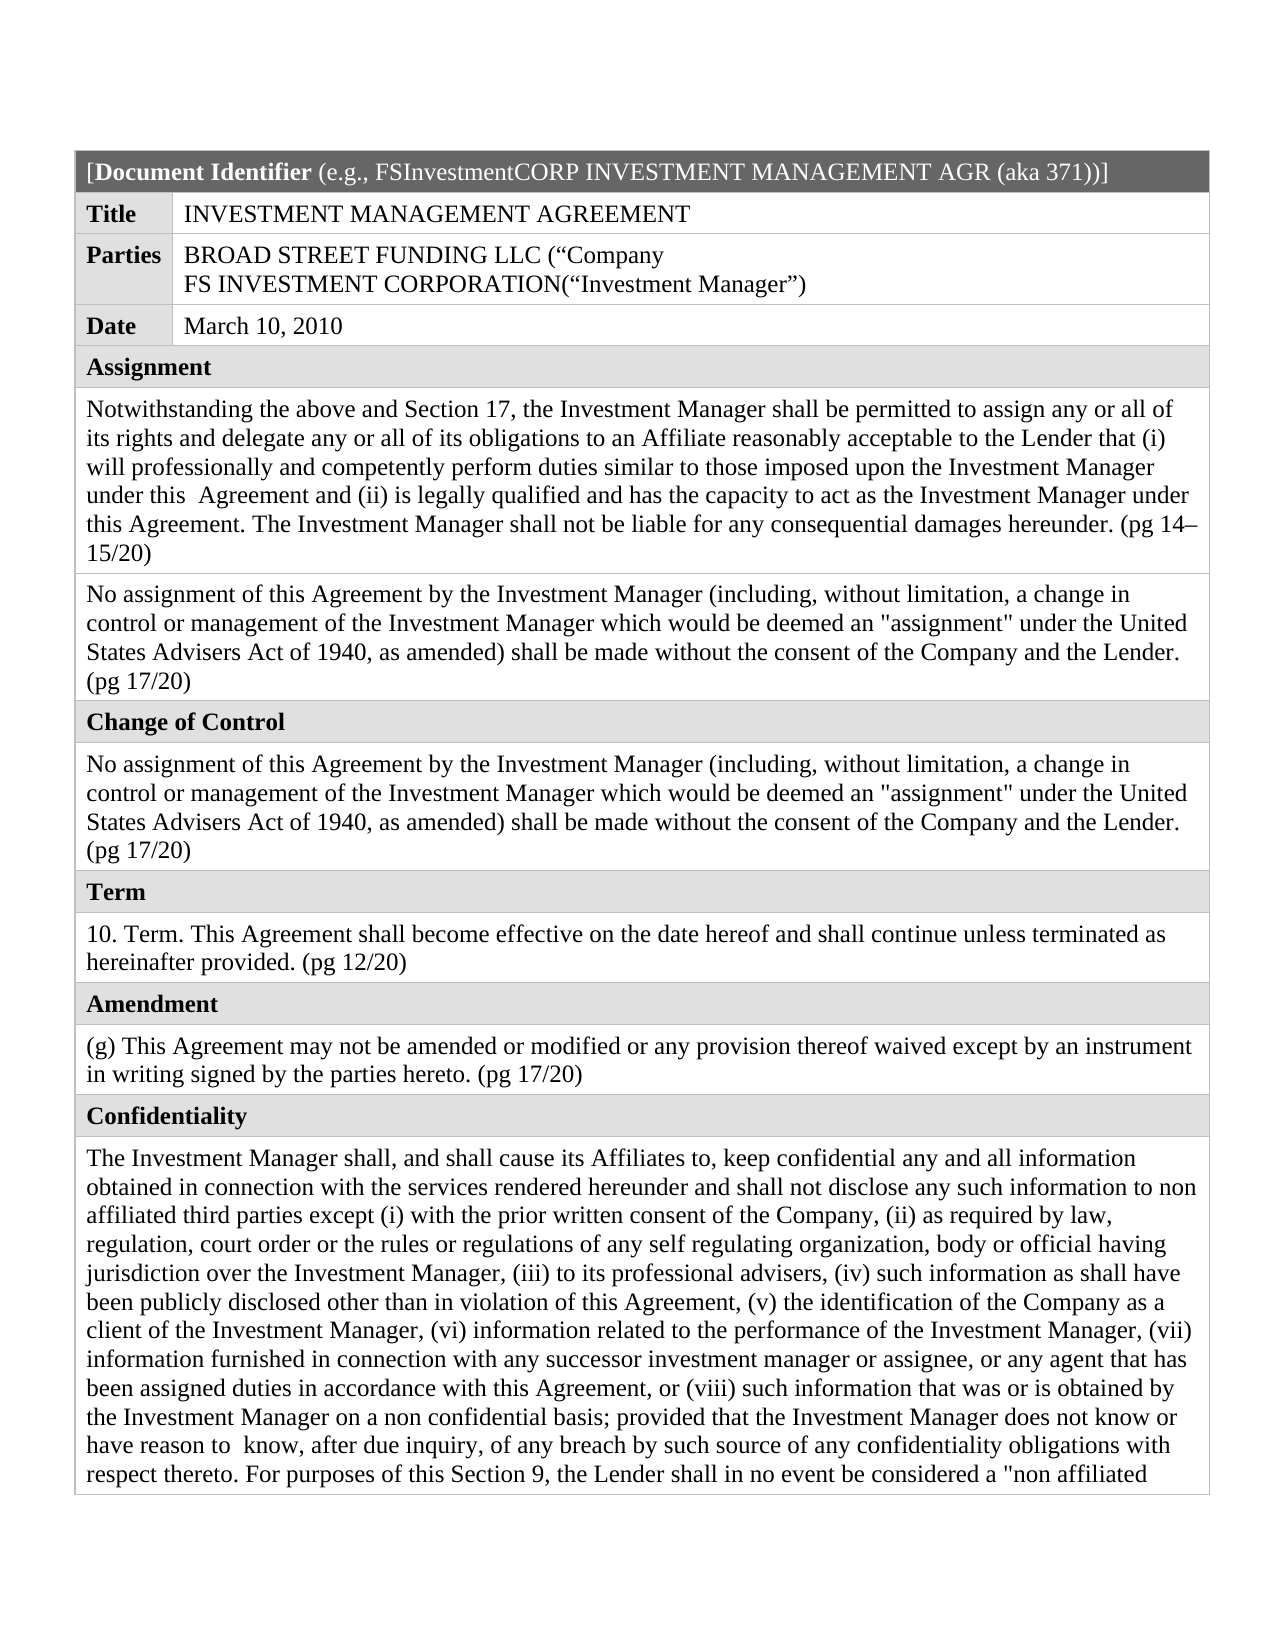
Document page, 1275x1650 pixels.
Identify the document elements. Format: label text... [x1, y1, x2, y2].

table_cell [76, 1137, 1209, 1494]
table_cell INVESTMENT MANAGEMENT AGREEMENT [173, 193, 1209, 233]
table_cell Parties [76, 234, 172, 304]
table_cell Date [76, 305, 172, 345]
table_cell Amendment [76, 983, 1209, 1024]
table_cell Term [76, 871, 1209, 912]
table_cell March 10, 2010 [173, 305, 1209, 345]
table_header [Document Identifier (e.g., FSInvestmentCORP INVESTMENT MANAGEMENT AGR (aka 371))] [76, 151, 1209, 192]
table_cell Assignment [76, 346, 1209, 387]
table_cell Notwithstanding the above and Section 17, the Investment Manager shall be permitted to assign any or all of its rights and delegate any or all of its obligations to an Affiliate reasonably acceptable to the Lender that (i) will professionally and competently perform duties similar to those imposed upon the Investment Manager under this Agreement and (ii) is legally qualified and has the capacity to act as the Investment Manager under this Agreement. The Investment Manager shall not be liable for any consequential damages hereunder. (pg 14–15/20) [76, 388, 1209, 572]
table_cell (g) This Agreement may not be amended or modified or any provision thereof waived except by an instrument in writing signed by the parties hereto. (pg 17/20) [76, 1025, 1209, 1094]
table_cell Change of Control [76, 701, 1209, 742]
table_cell No assignment of this Agreement by the Investment Manager (including, without limitation, a change in control or management of the Investment Manager which would be deemed an "assignment" under the United States Advisers Act of 1940, as amended) shall be made without the consent of the Company and the Lender. (pg 17/20) [76, 743, 1209, 870]
table_cell 10. Term. This Agreement shall become effective on the date hereof and shall continue unless terminated as hereinafter provided. (pg 12/20) [76, 913, 1209, 982]
table_cell No assignment of this Agreement by the Investment Manager (including, without limitation, a change in control or management of the Investment Manager which would be deemed an "assignment" under the United States Advisers Act of 1940, as amended) shall be made without the consent of the Company and the Lender. (pg 17/20) [76, 574, 1209, 700]
table_cell Title [76, 193, 172, 233]
table_cell BROAD STREET FUNDING LLC (“Company FS INVESTMENT CORPORATION(“Investment Manager”) [173, 234, 1209, 304]
table_cell Confidentiality [76, 1095, 1209, 1136]
